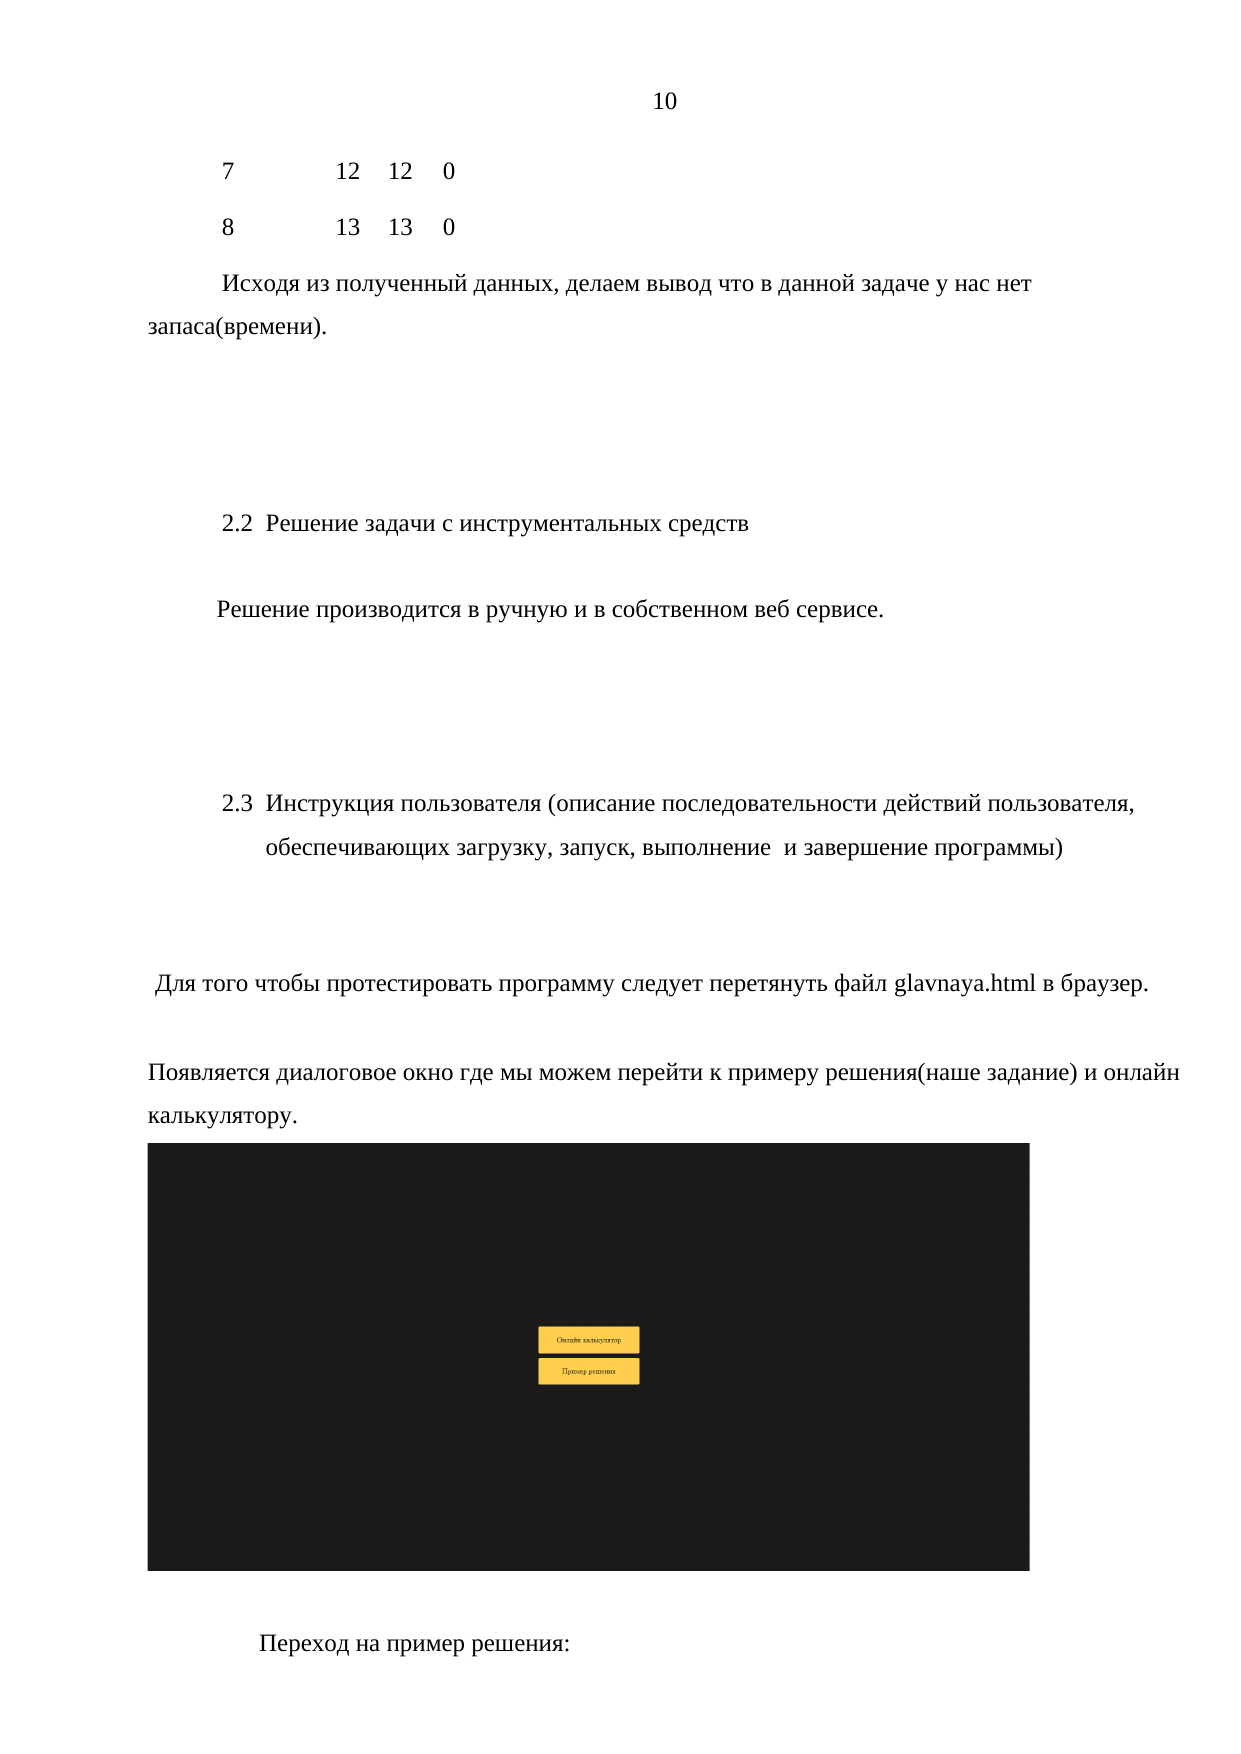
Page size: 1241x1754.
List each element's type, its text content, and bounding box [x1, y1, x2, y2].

text Появляется диалоговое окно где мы можем перейти к примеру решения(наше задание) и онлайн калькулятору. [148, 1057, 1181, 1129]
text Исходя из полученный данных, делаем вывод что в данной задаче у нас нет запаса(времени). [148, 268, 1181, 339]
text Для того чтобы протестировать программу следует перетянуть файл glavnaya.html в браузер. [148, 968, 1181, 997]
text 8 13 13 0 [148, 212, 1181, 241]
picture [147, 1143, 1030, 1571]
list Инструкция пользователя (описание последовательности действий пользователя, обеспечивающих загрузку, запуск, выполнение и завершение программы) [222, 788, 1181, 860]
text Решение производится в ручную и в собственном веб сервисе. [148, 594, 1181, 623]
text 7 12 12 0 [148, 156, 1181, 185]
list Решение задачи с инструментальных средств [222, 508, 1181, 537]
text Переход на пример решения: [259, 1628, 1181, 1657]
